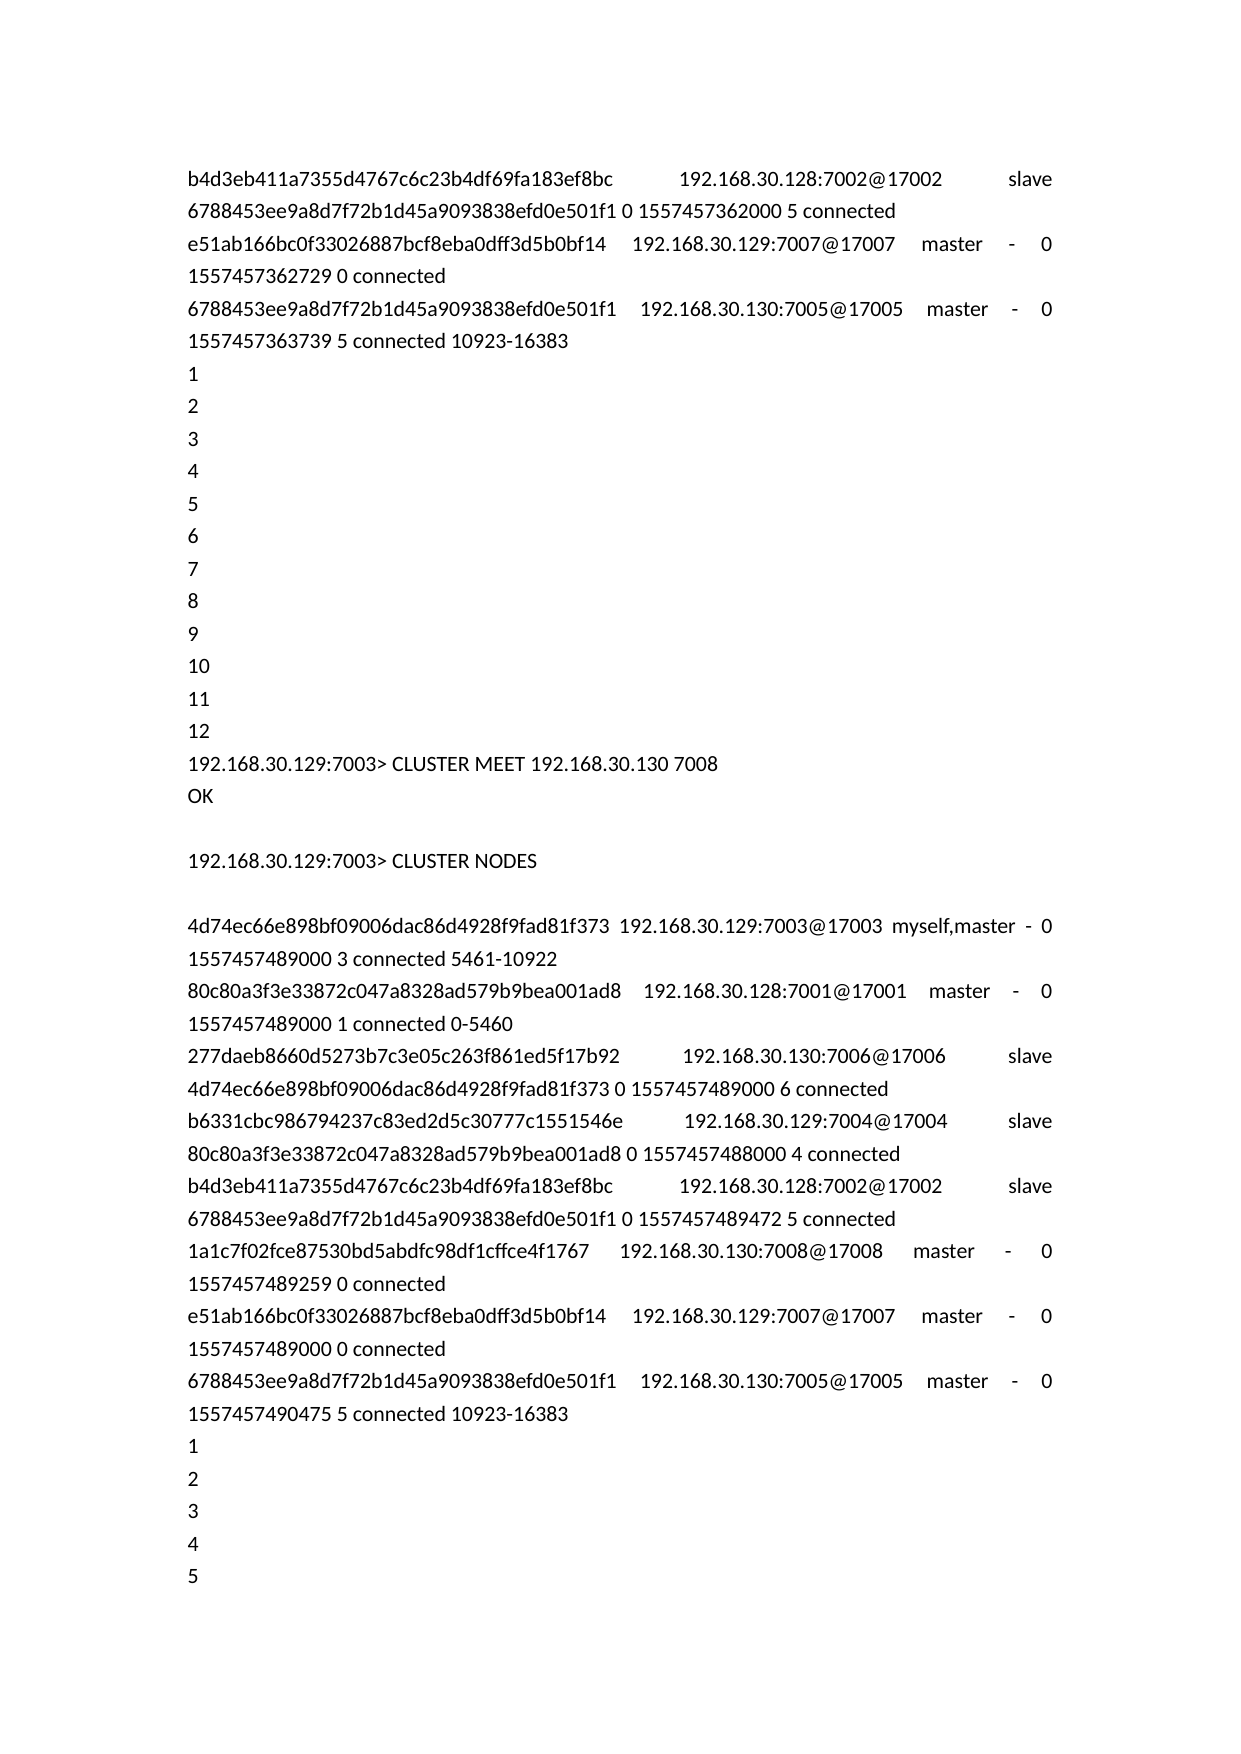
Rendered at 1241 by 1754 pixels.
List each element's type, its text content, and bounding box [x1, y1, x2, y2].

text 192.168.30.129:7003> CLUSTER NODES [187, 844, 1053, 877]
text 1 [187, 1429, 1053, 1462]
text 6788453ee9a8d7f72b1d45a9093838efd0e501f1 192.168.30.130:7005@17005 master - 0 1557457363739 5 connected 10923-16383 [187, 292, 1053, 357]
text b4d3eb411a7355d4767c6c23b4df69fa183ef8bc 192.168.30.128:7002@17002 slave 6788453ee9a8d7f72b1d45a9093838efd0e501f1 0 1557457489472 5 connected [187, 1169, 1053, 1234]
text 3 [187, 1494, 1053, 1527]
text 2 [187, 389, 1053, 422]
text 11 [187, 682, 1053, 714]
text 12 [187, 714, 1053, 747]
text 5 [187, 1559, 1053, 1592]
text b4d3eb411a7355d4767c6c23b4df69fa183ef8bc 192.168.30.128:7002@17002 slave 6788453ee9a8d7f72b1d45a9093838efd0e501f1 0 1557457362000 5 connected [187, 162, 1053, 227]
text 192.168.30.129:7003> CLUSTER MEET 192.168.30.130 7008 [187, 747, 1053, 779]
text e51ab166bc0f33026887bcf8eba0dff3d5b0bf14 192.168.30.129:7007@17007 master - 0 1557457489000 0 connected [187, 1299, 1053, 1364]
text 8 [187, 584, 1053, 617]
text 80c80a3f3e33872c047a8328ad579b9bea001ad8 192.168.30.128:7001@17001 master - 0 1557457489000 1 connected 0-5460 [187, 974, 1053, 1039]
text OK [187, 779, 1053, 812]
text 4 [187, 454, 1053, 487]
text b6331cbc986794237c83ed2d5c30777c1551546e 192.168.30.129:7004@17004 slave 80c80a3f3e33872c047a8328ad579b9bea001ad8 0 1557457488000 4 connected [187, 1104, 1053, 1169]
text 1a1c7f02fce87530bd5abdfc98df1cffce4f1767 192.168.30.130:7008@17008 master - 0 1557457489259 0 connected [187, 1234, 1053, 1299]
text 10 [187, 649, 1053, 682]
text 6 [187, 519, 1053, 552]
text 7 [187, 552, 1053, 584]
text 3 [187, 422, 1053, 454]
text 1 [187, 357, 1053, 389]
text 5 [187, 487, 1053, 519]
text 4d74ec66e898bf09006dac86d4928f9fad81f373 192.168.30.129:7003@17003 myself,master - 0 1557457489000 3 connected 5461-10922 [187, 909, 1053, 974]
text 2 [187, 1462, 1053, 1494]
text 6788453ee9a8d7f72b1d45a9093838efd0e501f1 192.168.30.130:7005@17005 master - 0 1557457490475 5 connected 10923-16383 [187, 1364, 1053, 1429]
text 4 [187, 1527, 1053, 1559]
text 277daeb8660d5273b7c3e05c263f861ed5f17b92 192.168.30.130:7006@17006 slave 4d74ec66e898bf09006dac86d4928f9fad81f373 0 1557457489000 6 connected [187, 1039, 1053, 1104]
text e51ab166bc0f33026887bcf8eba0dff3d5b0bf14 192.168.30.129:7007@17007 master - 0 1557457362729 0 connected [187, 227, 1053, 292]
text 9 [187, 617, 1053, 649]
